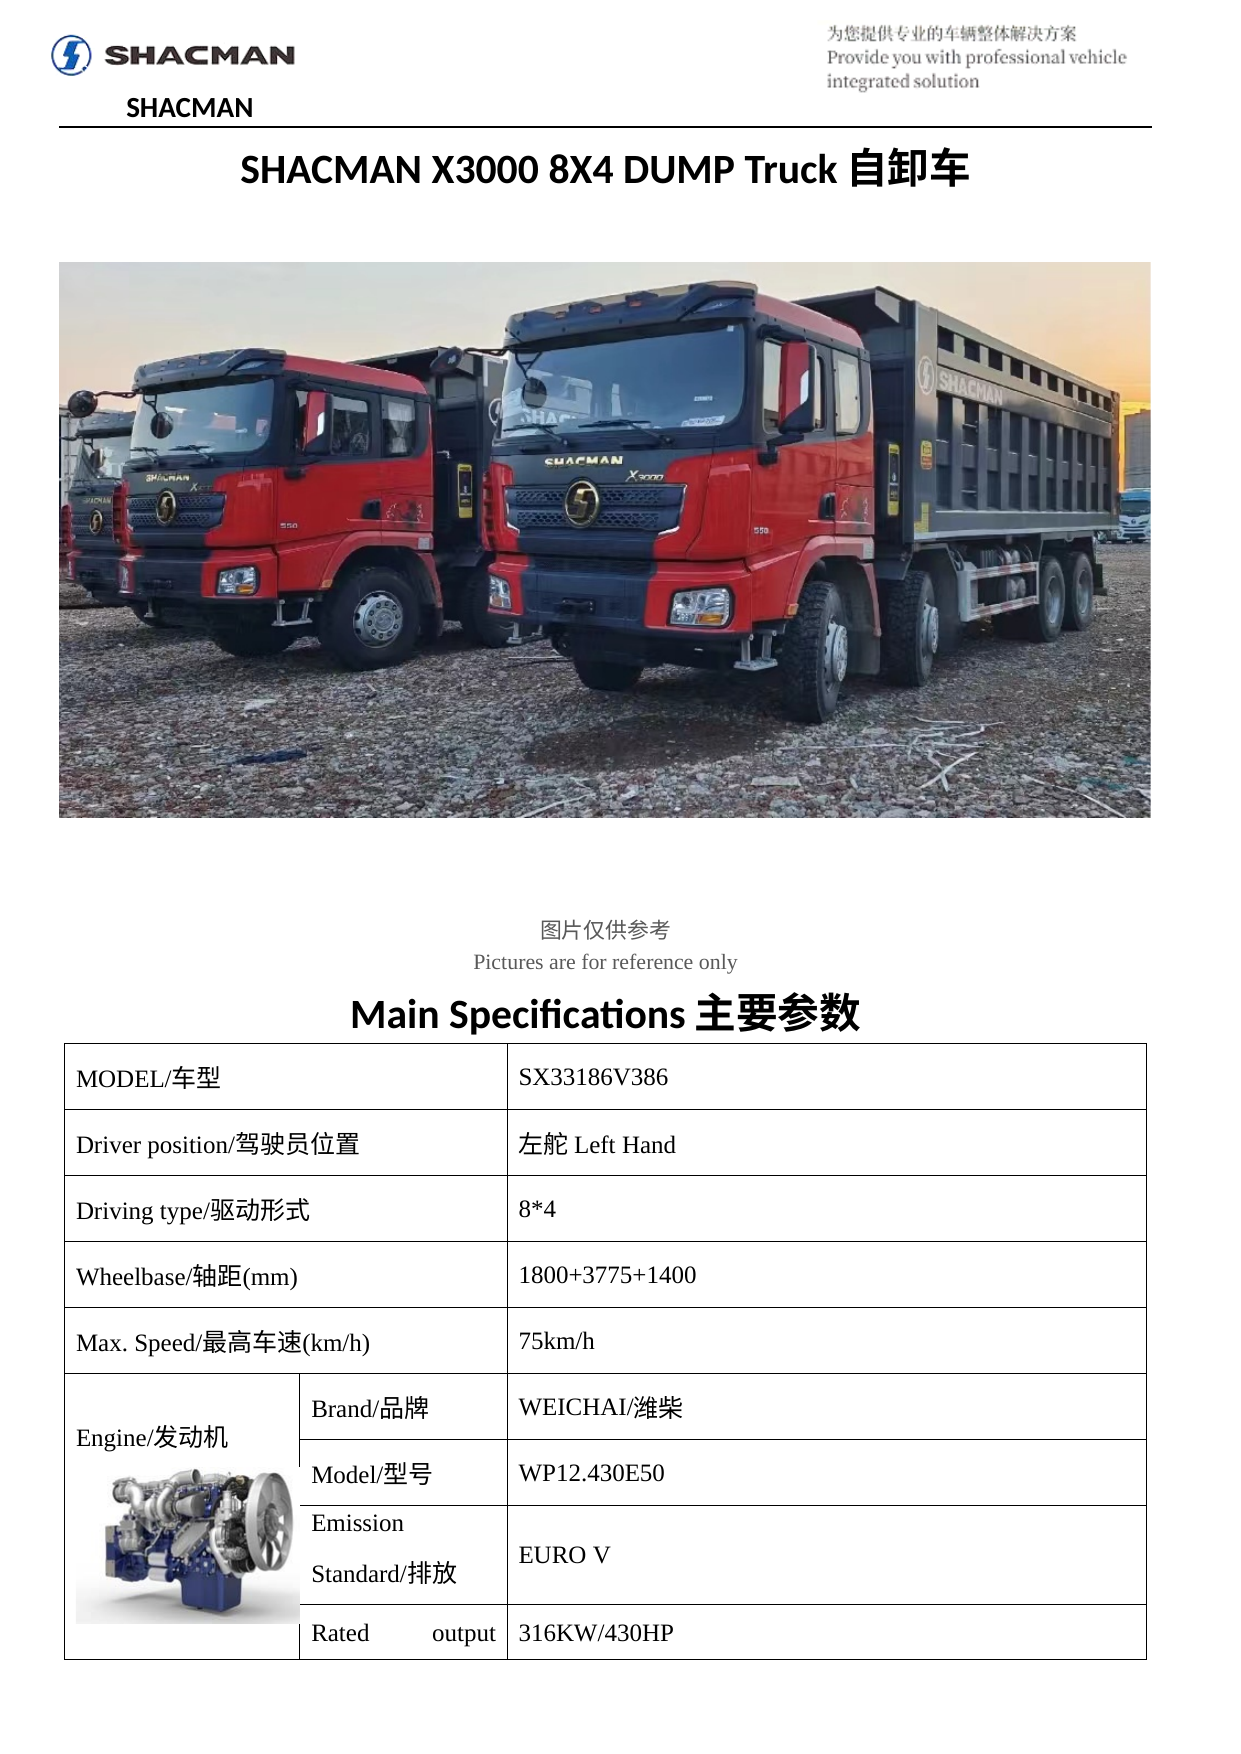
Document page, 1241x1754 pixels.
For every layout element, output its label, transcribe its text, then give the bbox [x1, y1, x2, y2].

table_cell Engine/发动机 [65, 1374, 299, 1659]
table_cell Driving type/驱动形式 [65, 1176, 507, 1241]
text Pictures are for reference only [59, 945, 1152, 978]
picture [35, 16, 298, 94]
table_cell 316KW/430HP [508, 1605, 1146, 1659]
text Main Specifications主要参数 [59, 978, 1152, 1043]
text 图片仅供参考 [59, 913, 1152, 945]
table_header MODEL/车型 [65, 1044, 507, 1109]
picture [75, 1467, 300, 1624]
table_cell Wheelbase/轴距(mm) [65, 1242, 507, 1307]
table_cell Driver position/驾驶员位置 [65, 1110, 507, 1175]
table_cell EURO V [508, 1506, 1146, 1604]
table_cell Max. Speed/最高车速(km/h) [65, 1308, 507, 1373]
table_cell 1800+3775+1400 [508, 1242, 1146, 1307]
table_cell WEICHAI/潍柴 [508, 1374, 1146, 1439]
table_header SX33186V386 [508, 1044, 1146, 1109]
table_cell 8*4 [508, 1176, 1146, 1241]
table_cell Brand/品牌 [300, 1374, 507, 1439]
table_cell WP12.430E50 [508, 1440, 1146, 1505]
text SHACMAN X3000 8X4 DUMP Truck自卸车 [59, 133, 1152, 198]
table_cell Emission Standard/排放 [300, 1506, 507, 1604]
picture [59, 262, 1151, 818]
table_cell Model/型号 [300, 1440, 507, 1505]
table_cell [300, 1605, 507, 1659]
table_cell 左舵 Left Hand [508, 1110, 1146, 1175]
table_cell 75km/h [508, 1308, 1146, 1373]
